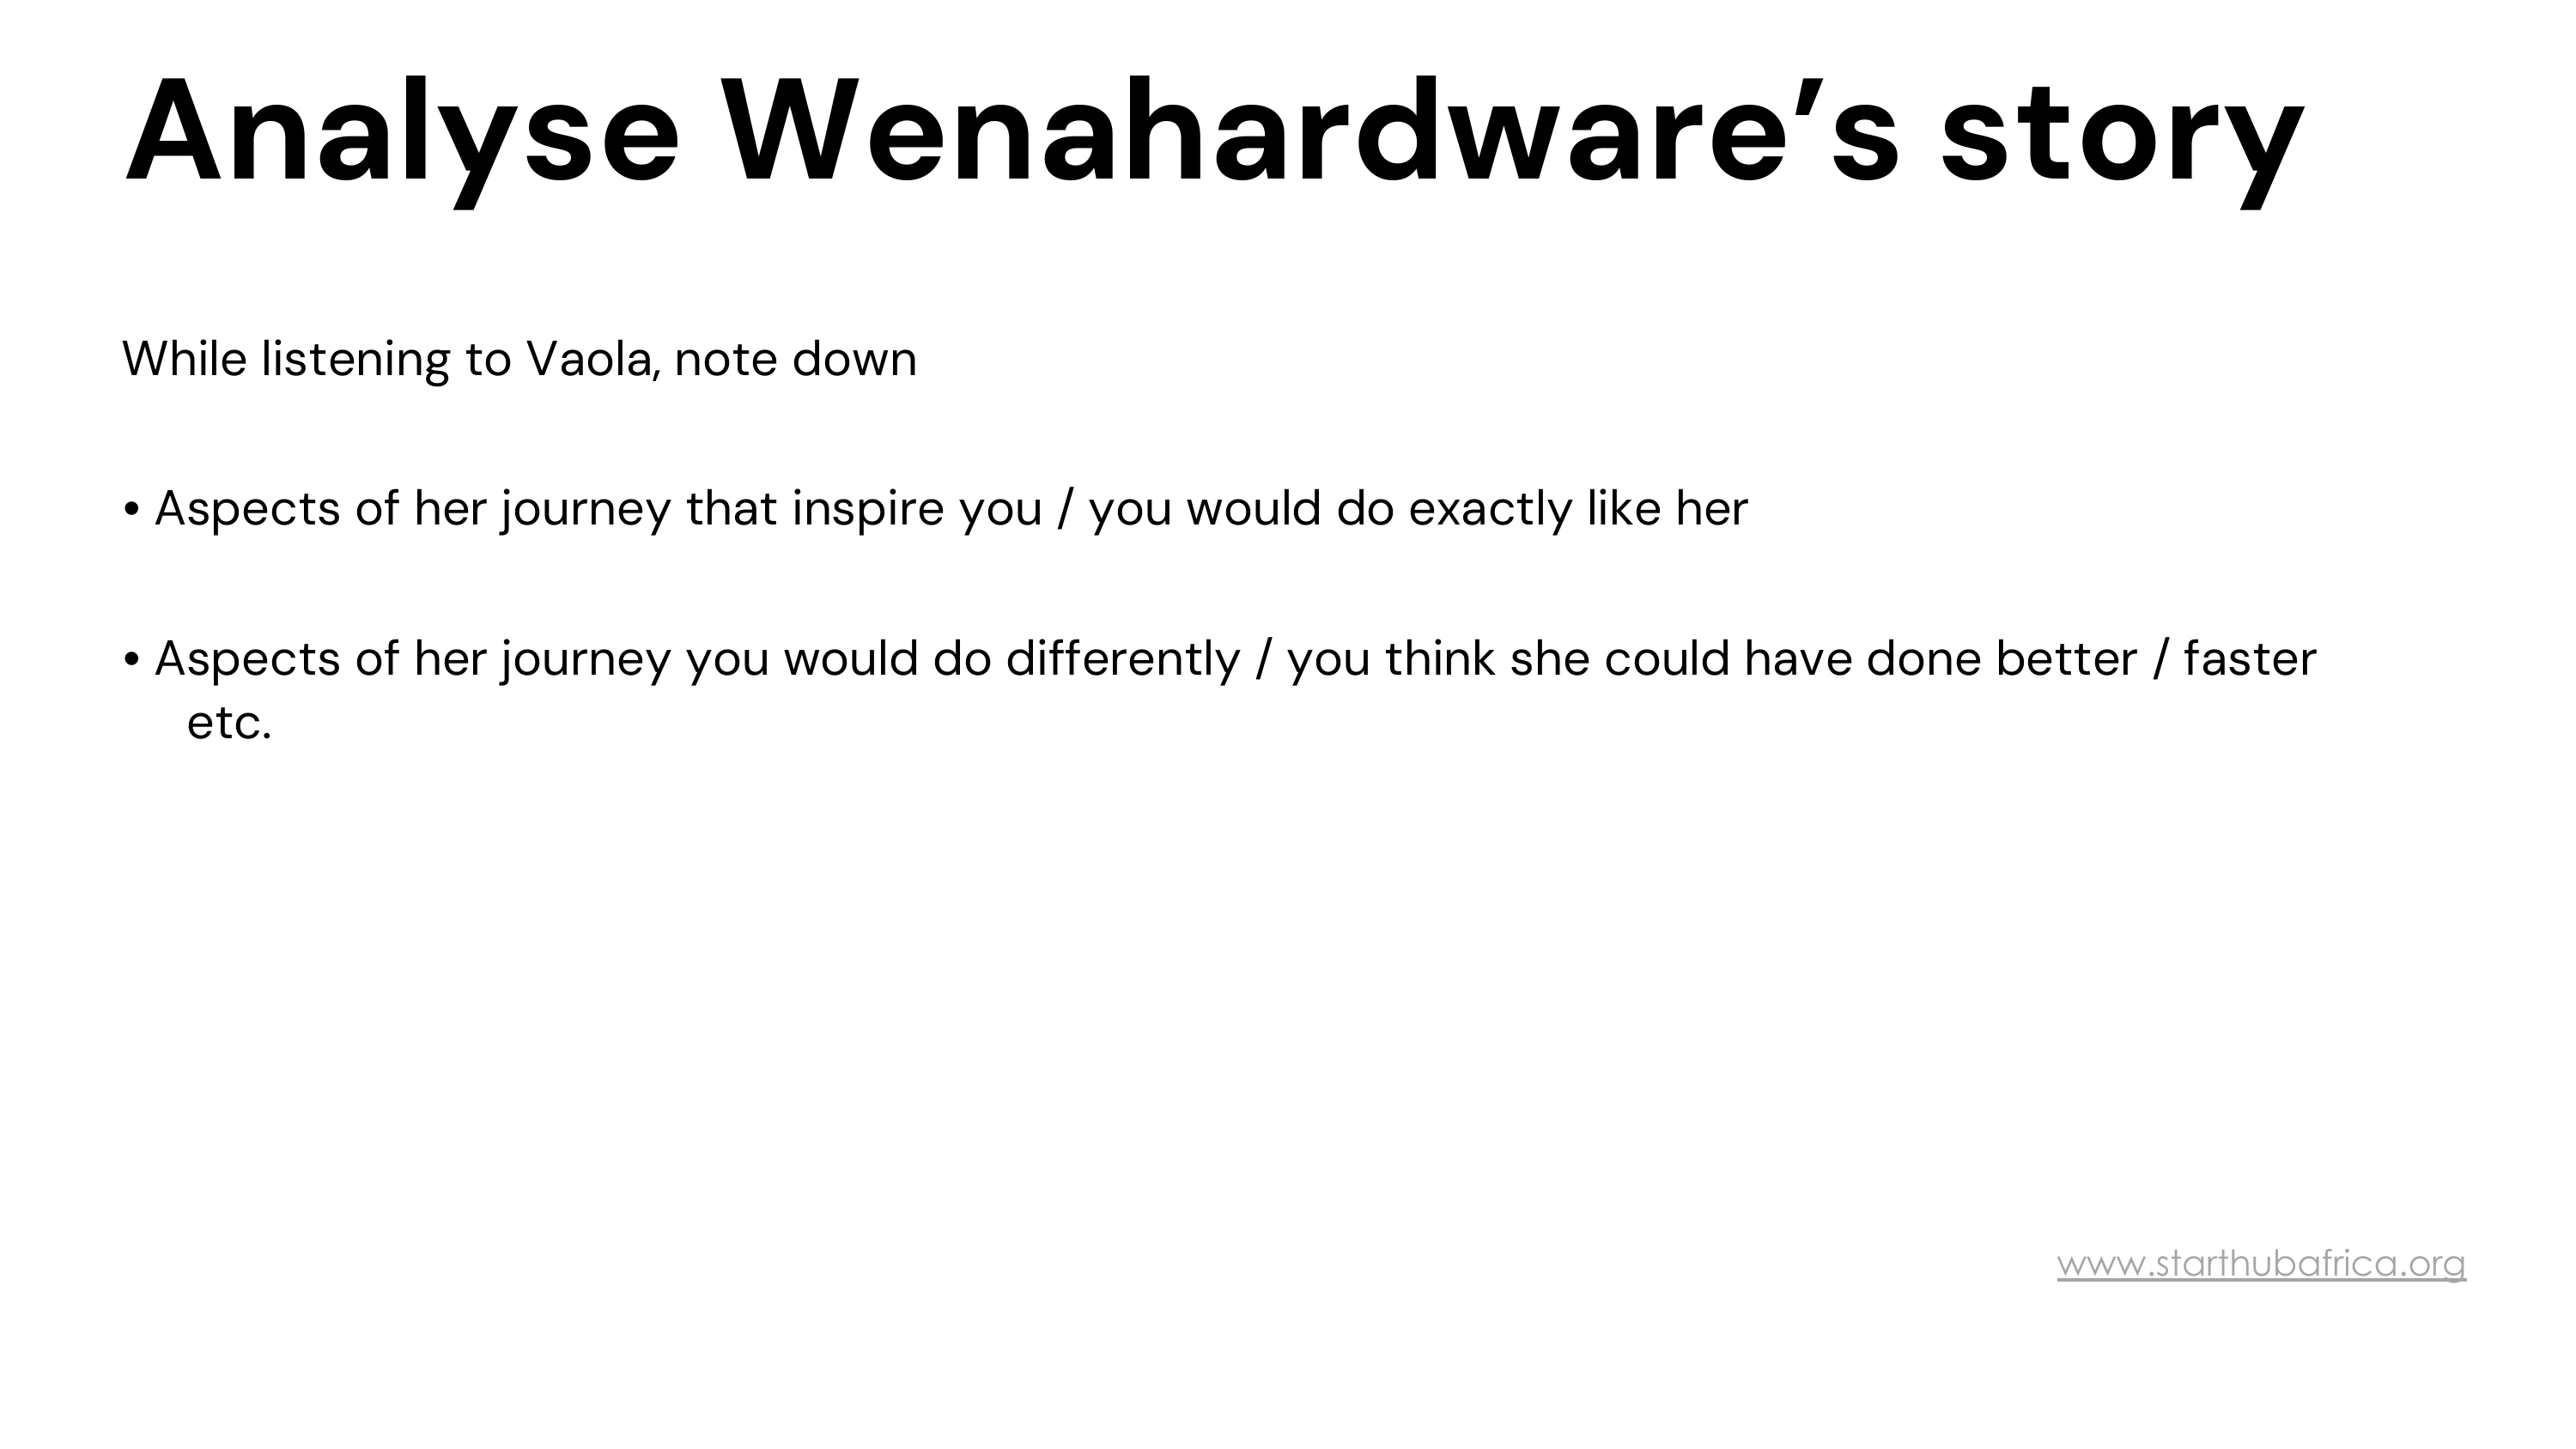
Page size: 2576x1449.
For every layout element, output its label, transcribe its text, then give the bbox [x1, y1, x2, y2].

text While listening to Vaola, note down [121, 326, 2482, 391]
text • Aspects of her journey you would do differently / you think she could have done better / faster etc. [123, 626, 2394, 754]
text Analyse Wenahardware’s story [124, 37, 2482, 223]
text www.starthubafrica.org [107, 1235, 2466, 1287]
text • Aspects of her journey that inspire you / you would do exactly like her [123, 476, 2482, 540]
